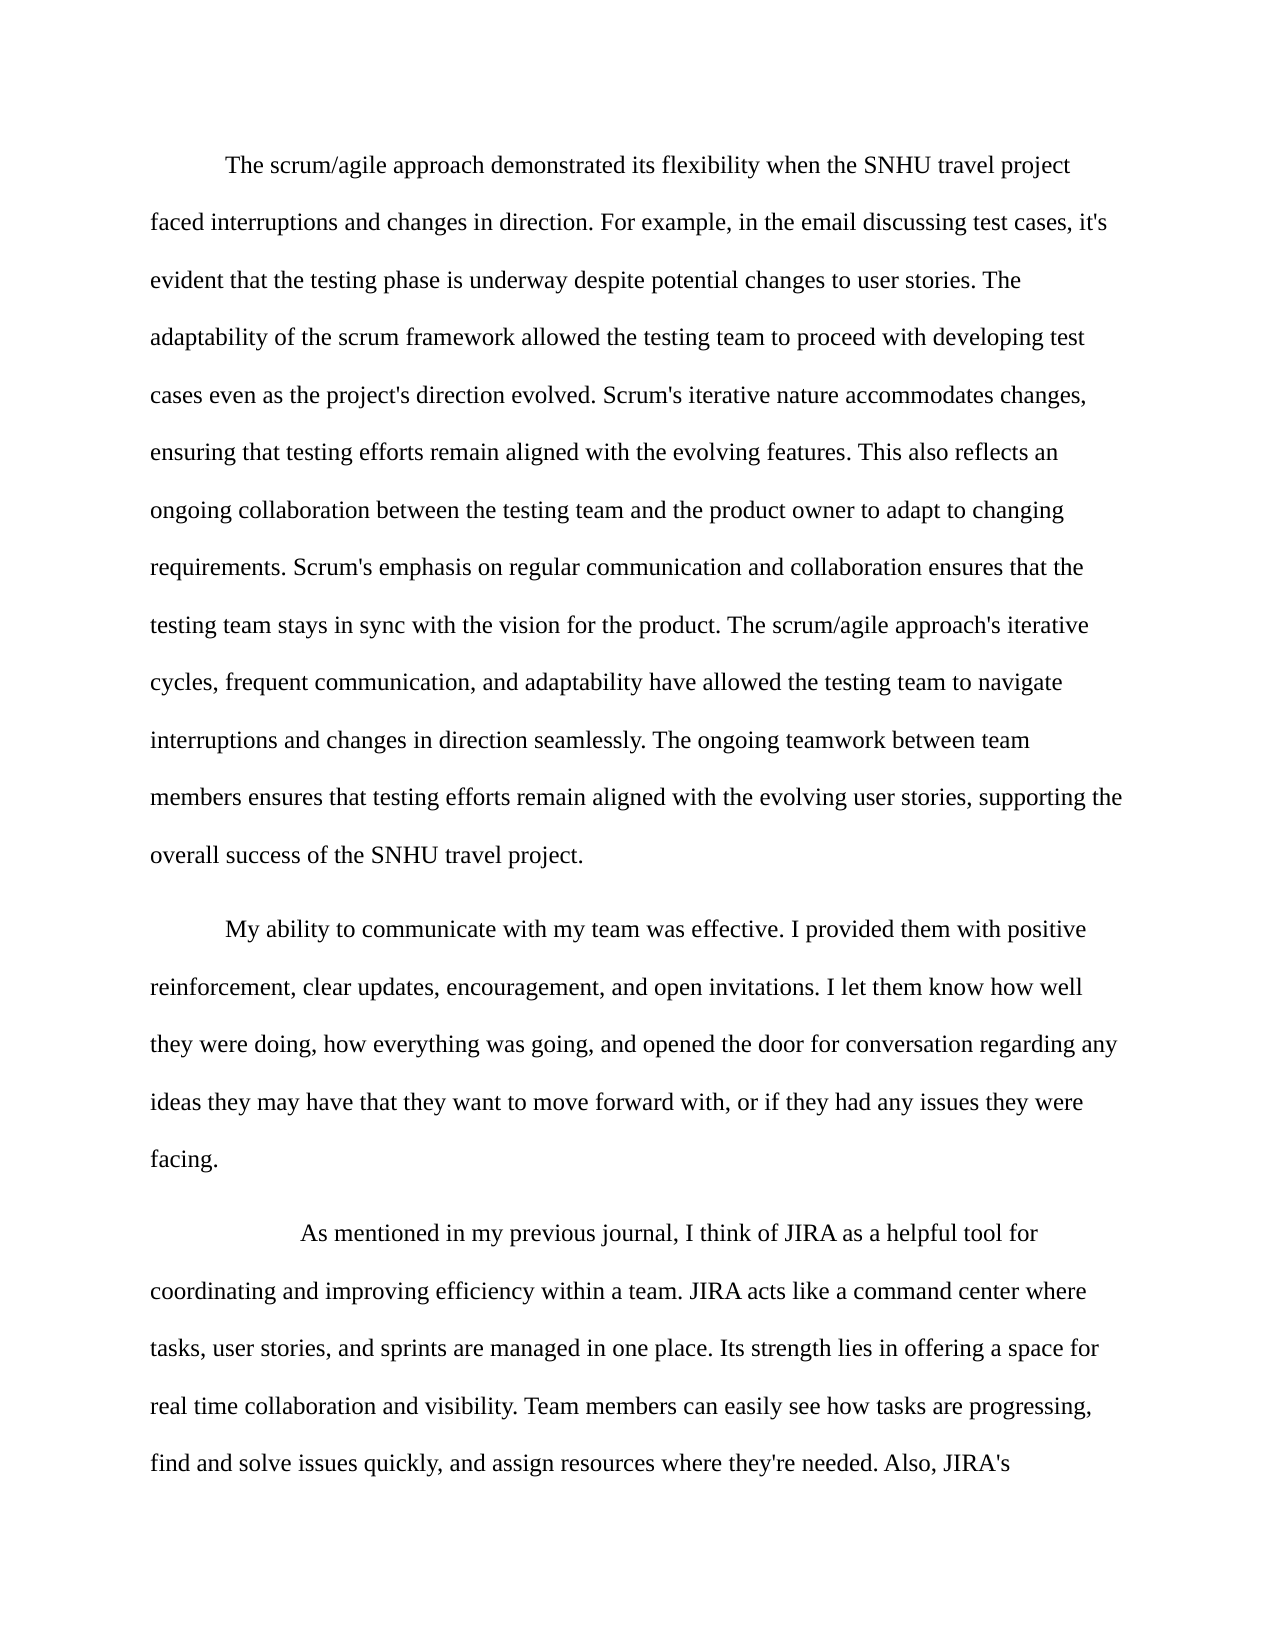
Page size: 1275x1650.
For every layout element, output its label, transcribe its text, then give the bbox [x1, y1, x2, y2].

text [150, 1218, 1125, 1477]
text The scrum/agile approach demonstrated its flexibility when the SNHU travel project faced interruptions and changes in direction. For example, in the email discussing test cases, it's evident that the testing phase is underway despite potential changes to user stories. The adaptability of the scrum framework allowed the testing team to proceed with developing test cases even as the project's direction evolved. Scrum's iterative nature accommodates changes, ensuring that testing efforts remain aligned with the evolving features. This also reflects an ongoing collaboration between the testing team and the product owner to adapt to changing requirements. Scrum's emphasis on regular communication and collaboration ensures that the testing team stays in sync with the vision for the product. The scrum/agile approach's iterative cycles, frequent communication, and adaptability have allowed the testing team to navigate interruptions and changes in direction seamlessly. The ongoing teamwork between team members ensures that testing efforts remain aligned with the evolving user stories, supporting the overall success of the SNHU travel project. [150, 150, 1125, 869]
text My ability to communicate with my team was effective. I provided them with positive reinforcement, clear updates, encouragement, and open invitations. I let them know how well they were doing, how everything was going, and opened the door for conversation regarding any ideas they may have that they want to move forward with, or if they had any issues they were facing. [150, 914, 1125, 1173]
